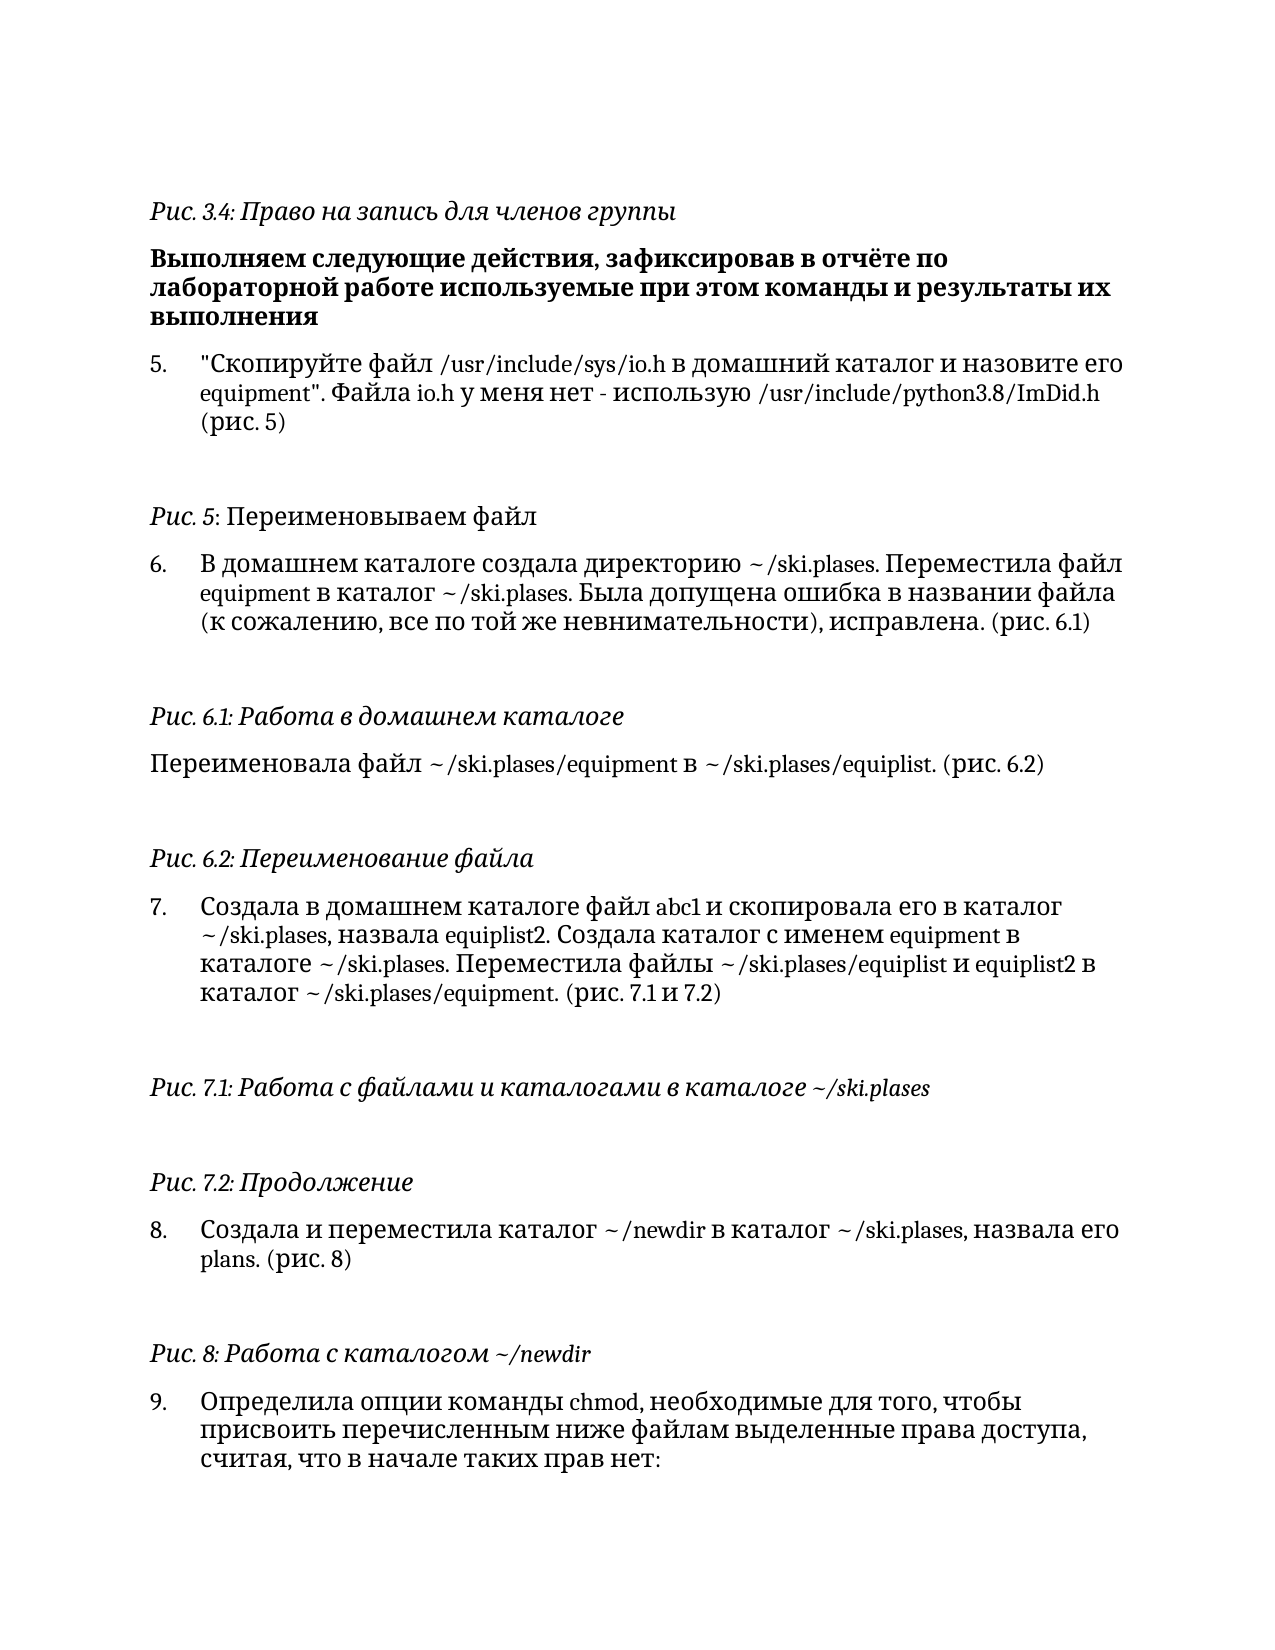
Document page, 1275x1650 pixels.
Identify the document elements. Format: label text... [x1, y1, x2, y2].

text Рис. 6.2: Переименование файла [150, 845, 1125, 874]
list Создала и переместила каталог ~/newdir в каталог ~/ski.plases, назвала его plans. (рис. 8) [150, 1216, 1125, 1274]
text Рис. 8: Работа с каталогом ~/newdir [150, 1340, 1125, 1369]
text Рис. 7.1: Работа с файлами и каталогами в каталоге ~/ski.plases [150, 1074, 1125, 1102]
text Рис. 7.2: Продолжение [150, 1169, 1125, 1197]
text Рис. 3.4: Право на запись для членов группы [150, 197, 1125, 226]
list Создала в домашнем каталоге файл abc1 и скопировала его в каталог ~/ski.plases, назвала equiplist2. Создала каталог с именем equipment в каталоге ~/ski.plases. Переместила файлы ~/ski.plases/equiplist и equiplist2 в каталог ~/ski.plases/equipment. (рис. 7.1 и 7.2) [150, 892, 1125, 1007]
list "Скопируйте файл /usr/include/sys/io.h в домашний каталог и назовите его equipment". Файла io.h у меня нет - использую /usr/include/python3.8/ImDid.h (рис. 5) [150, 350, 1125, 436]
text Рис. 5: Переименовываем файл [150, 502, 1125, 531]
list В домашнем каталоге создала директорию ~/ski.plases. Переместила файл equipment в каталог ~/ski.plases. Была допущена ошибка в названии файла (к сожалению, все по той же невнимательности), исправлена. (рис. 6.1) [150, 550, 1125, 636]
text Выполняем следующие действия, зафиксировав в отчёте по лабораторной работе используемые при этом команды и результаты их выполнения [150, 245, 1125, 331]
text Рис. 6.1: Работа в домашнем каталоге [150, 702, 1125, 731]
list Определила опции команды chmod, необходимые для того, чтобы присвоить перечисленным ниже файлам выделенные права доступа, считая, что в начале таких прав нет: [150, 1387, 1125, 1474]
text Переименовала файл ~/ski.plases/equipment в ~/ski.plases/equiplist. (рис. 6.2) [150, 750, 1125, 779]
